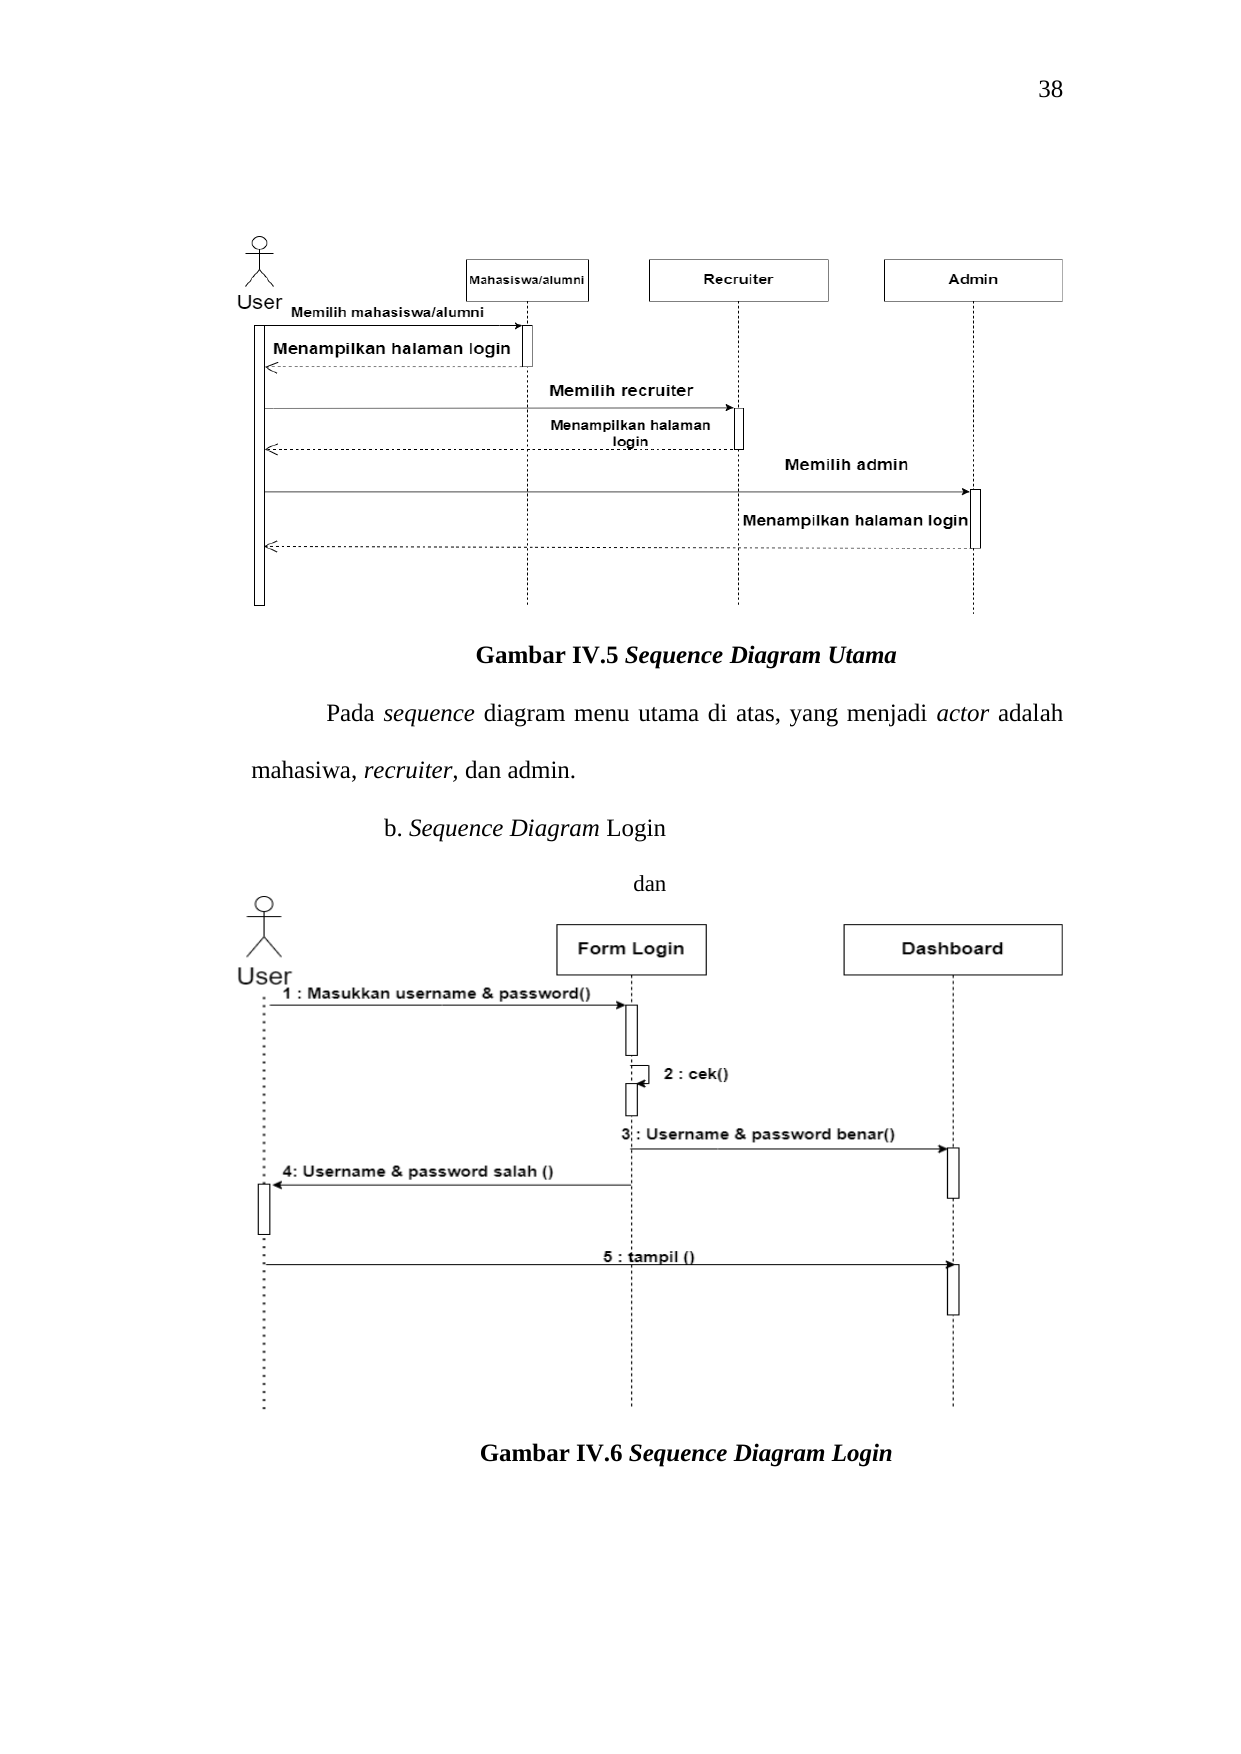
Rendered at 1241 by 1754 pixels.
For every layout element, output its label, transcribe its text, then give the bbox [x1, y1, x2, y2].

text dan [236, 870, 1063, 896]
text Gambar IV.5 Sequence Diagram Utama [311, 640, 1063, 669]
text b. Sequence Diagram Login [311, 813, 1063, 842]
text Pada sequence diagram menu utama di atas, yang menjadi actor adalah mahasiwa, recruiter, dan admin. [251, 698, 1063, 784]
picture [236, 896, 1063, 1412]
picture [236, 236, 1063, 614]
text Gambar IV.6 Sequence Diagram Login [311, 1438, 1063, 1466]
